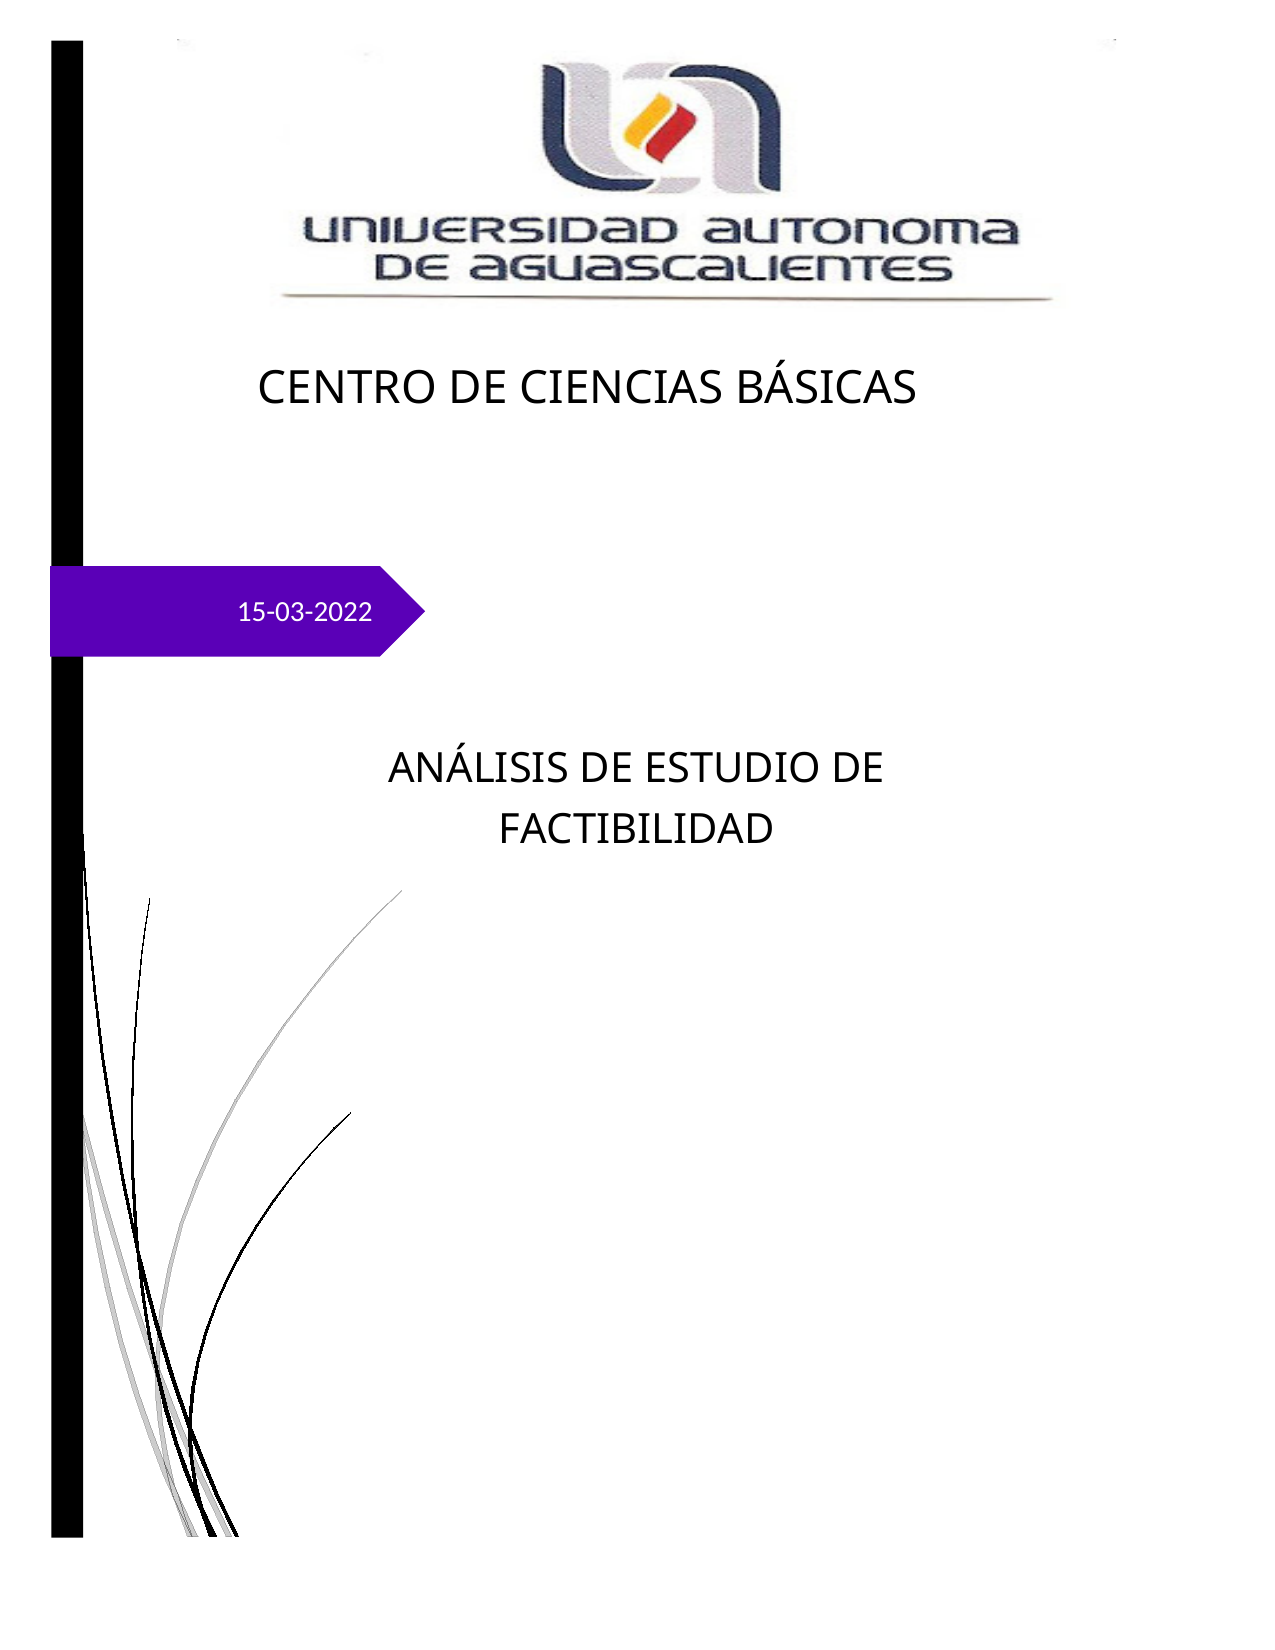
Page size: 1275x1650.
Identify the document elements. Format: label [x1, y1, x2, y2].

picture [177, 39, 1117, 354]
